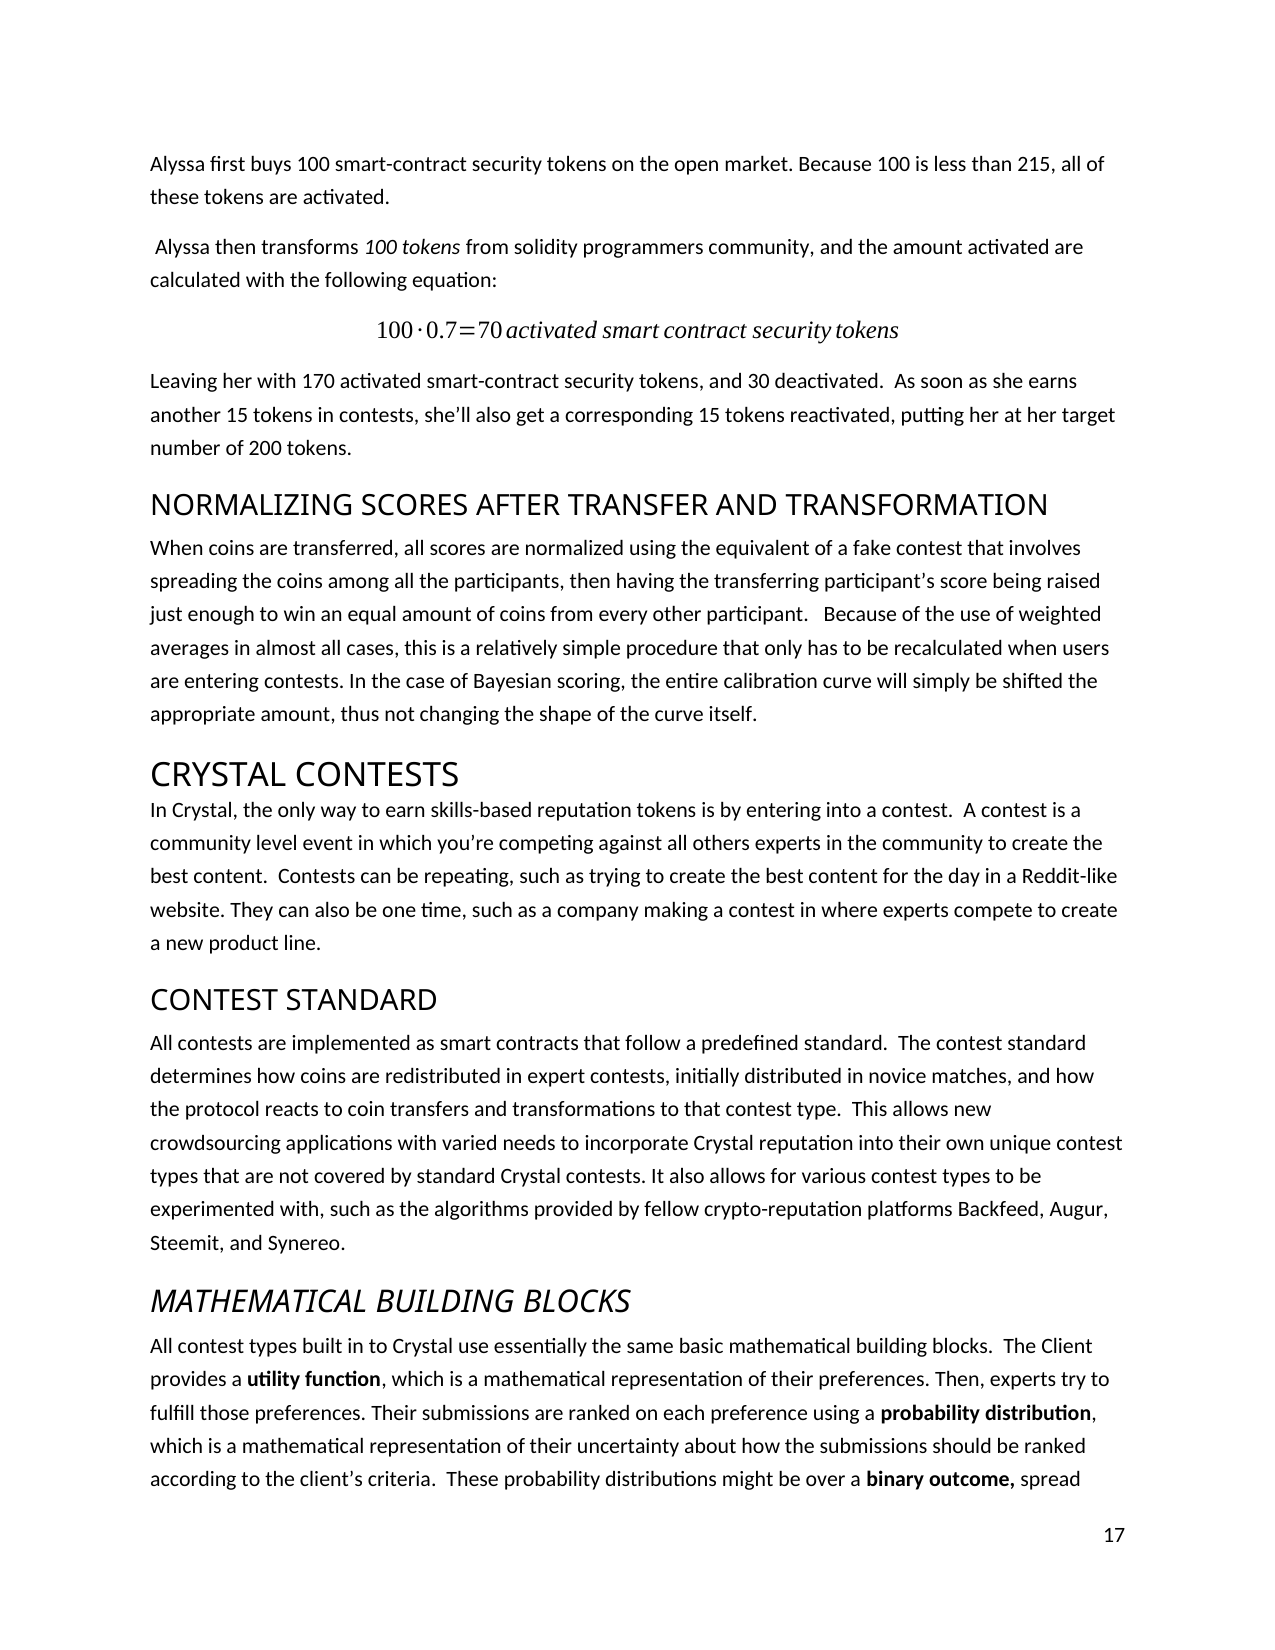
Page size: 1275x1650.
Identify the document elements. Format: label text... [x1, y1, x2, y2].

subtitle NORMALIZING SCORES AFTER TRANSFER AND TRANSFORMATION [150, 484, 1125, 524]
text Alyssa then transforms 100 tokens from solidity programmers community, and the amount activated are calculated with the following equation: [150, 233, 1125, 293]
subtitle CRYSTAL CONTESTS [150, 751, 1125, 796]
text When coins are transferred, all scores are normalized using the equivalent of a fake contest that involves spreading the coins among all the participants, then having the transferring participant’s score being raised just enough to win an equal amount of coins from every other participant. Because of the use of weighted averages in almost all cases, this is a relatively simple procedure that only has to be recalculated when users are entering contests. In the case of Bayesian scoring, the entire calibration curve will simply be shifted the appropriate amount, thus not changing the shape of the curve itself. [150, 534, 1125, 727]
subtitle MATHEMATICAL BUILDING BLOCKS [150, 1279, 1125, 1321]
text Alyssa first buys 100 smart-contract security tokens on the open market. Because 100 is less than 215, all of these tokens are activated. [150, 150, 1125, 210]
subtitle CONTEST STANDARD [150, 979, 1125, 1019]
text In Crystal, the only way to earn skills-based reputation tokens is by entering into a contest. A contest is a community level event in which you’re competing against all others experts in the community to create the best content. Contests can be repeating, such as trying to create the best content for the day in a Reddit-like website. They can also be one time, such as a company making a contest in where experts compete to create a new product line. [150, 796, 1125, 956]
text Leaving her with 170 activated smart-contract security tokens, and 30 deactivated. As soon as she earns another 15 tokens in contests, she’ll also get a corresponding 15 tokens reactivated, putting her at her target number of 200 tokens. [150, 368, 1125, 461]
